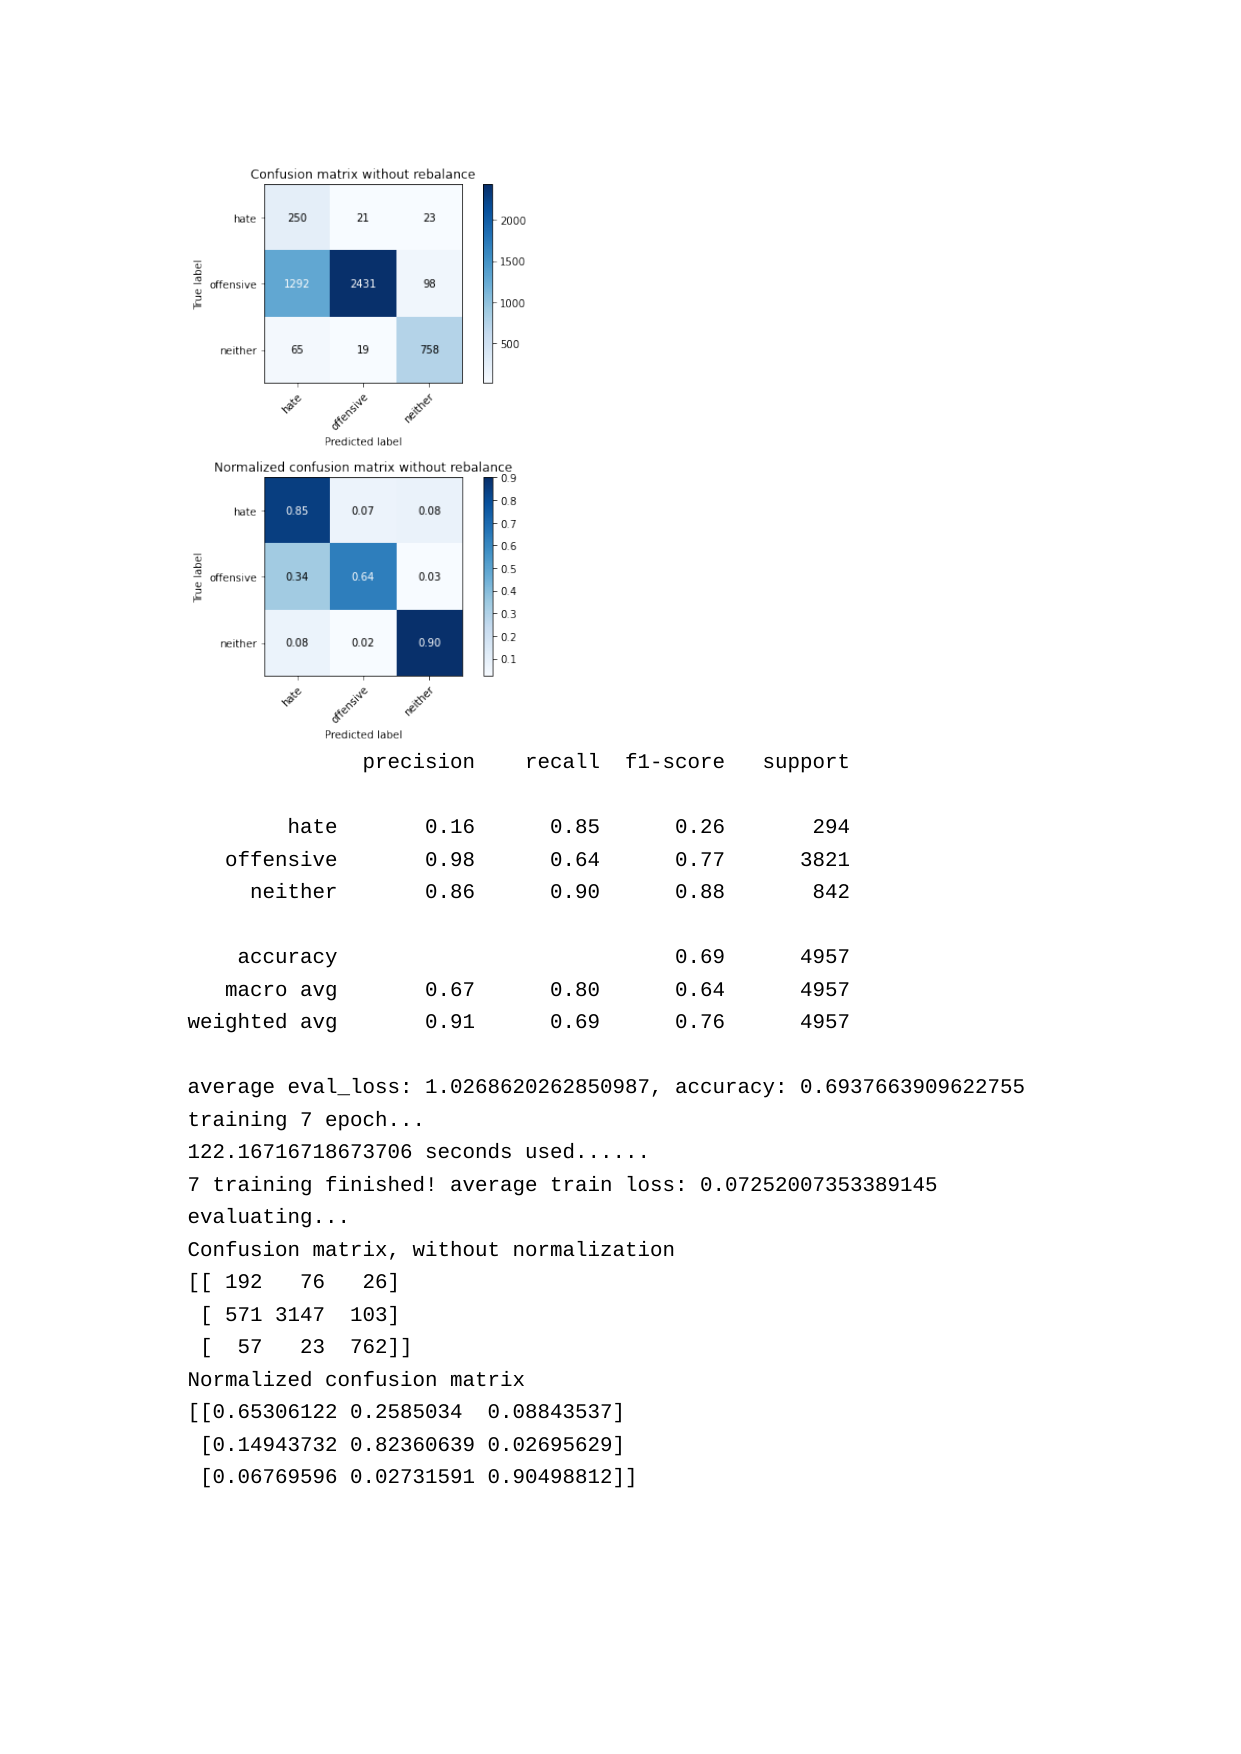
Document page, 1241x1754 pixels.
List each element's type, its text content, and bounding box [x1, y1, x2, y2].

text weighted avg 0.91 0.69 0.76 4957 [187, 1007, 1053, 1039]
text Normalized confusion matrix [187, 1364, 1053, 1397]
text average eval_loss: 1.0268620262850987, accuracy: 0.6937663909622755 [187, 1072, 1053, 1104]
text macro avg 0.67 0.80 0.64 4957 [187, 974, 1053, 1007]
text [0.06769596 0.02731591 0.90498812]] [187, 1462, 1053, 1494]
text [0.14943732 0.82360639 0.02695629] [187, 1429, 1053, 1462]
text hate 0.16 0.85 0.26 294 [187, 812, 1053, 844]
text [ 571 3147 103] [187, 1299, 1053, 1332]
text 122.16716718673706 seconds used...... [187, 1137, 1053, 1169]
text training 7 epoch... [187, 1104, 1053, 1137]
picture [187, 162, 533, 747]
text offensive 0.98 0.64 0.77 3821 [187, 844, 1053, 877]
text [[ 192 76 26] [187, 1267, 1053, 1299]
text neither 0.86 0.90 0.88 842 [187, 877, 1053, 909]
text accuracy 0.69 4957 [187, 942, 1053, 974]
text [ 57 23 762]] [187, 1332, 1053, 1364]
text [[0.65306122 0.2585034 0.08843537] [187, 1397, 1053, 1429]
text Confusion matrix, without normalization [187, 1234, 1053, 1267]
text precision recall f1-score support [187, 747, 1053, 779]
text 7 training finished! average train loss: 0.07252007353389145 [187, 1169, 1053, 1202]
text evaluating... [187, 1202, 1053, 1234]
